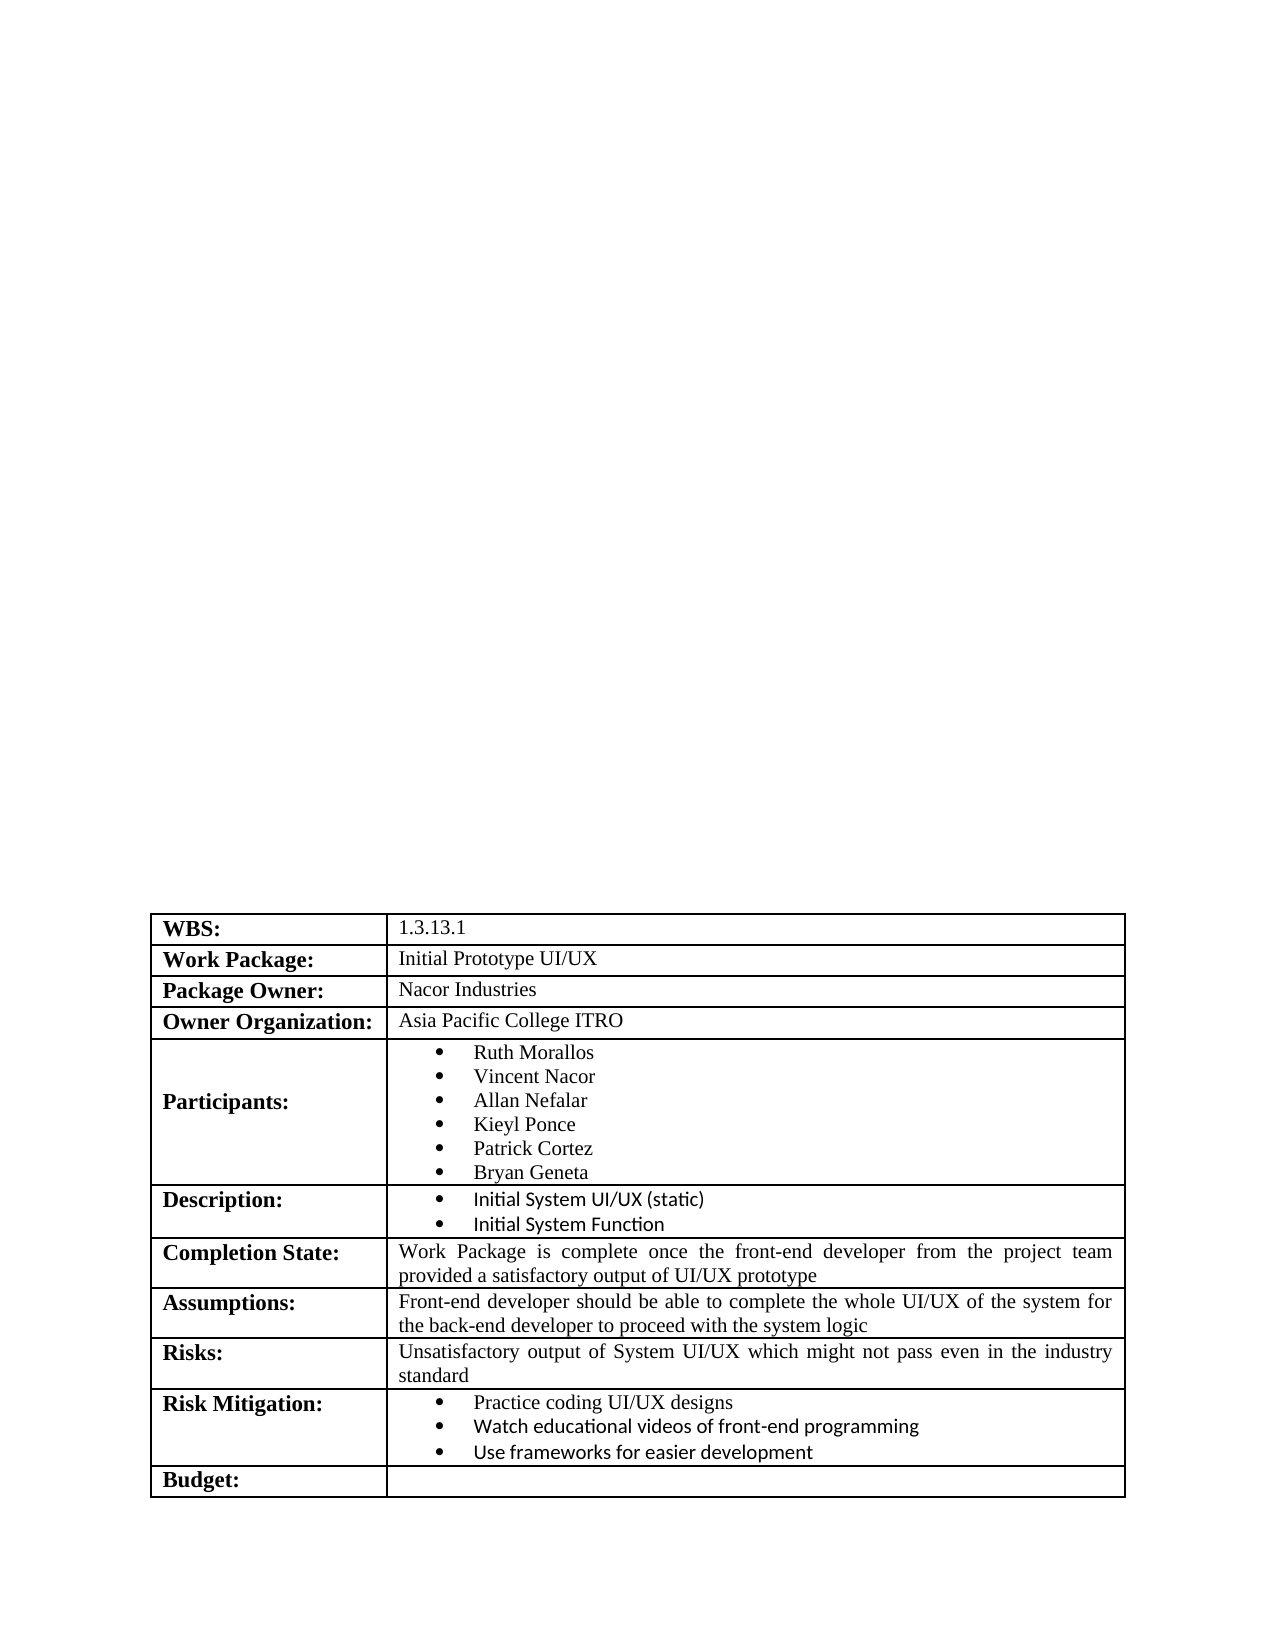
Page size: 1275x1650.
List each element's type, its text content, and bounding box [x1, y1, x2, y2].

table_cell Work Package: [152, 946, 386, 975]
table_cell Initial System UI/UX (static) Initial System Function [388, 1186, 1124, 1237]
table_cell Budget: [152, 1467, 386, 1496]
table_cell Participants: [152, 1040, 386, 1184]
table_cell Ruth Morallos Vincent Nacor Allan Nefalar Kieyl Ponce Patrick Cortez Bryan Geneta [388, 1040, 1124, 1184]
table_cell Risks: [152, 1339, 386, 1387]
table_cell Asia Pacific College ITRO [388, 1008, 1124, 1037]
table_cell Nacor Industries [388, 977, 1124, 1006]
table_cell Unsatisfactory output of System UI/UX which might not pass even in the industry standard [388, 1339, 1124, 1387]
table_cell Completion State: [152, 1239, 386, 1287]
table_cell Initial Prototype UI/UX [388, 946, 1124, 975]
table_cell Owner Organization: [152, 1008, 386, 1037]
table_cell Practice coding UI/UX designs Watch educational videos of front-end programming Use frameworks for easier development [388, 1390, 1124, 1464]
table_header 1.3.13.1 [388, 915, 1124, 944]
table_cell Assumptions: [152, 1289, 386, 1337]
table_cell Package Owner: [152, 977, 386, 1006]
table_cell [388, 1467, 1124, 1496]
table_cell Description: [152, 1186, 386, 1237]
table_cell Risk Mitigation: [152, 1390, 386, 1464]
table_cell Work Package is complete once the front-end developer from the project team provided a satisfactory output of UI/UX prototype [388, 1239, 1124, 1287]
table_cell Front-end developer should be able to complete the whole UI/UX of the system for the back-end developer to proceed with the system logic [388, 1289, 1124, 1337]
table_header WBS: [152, 915, 386, 944]
